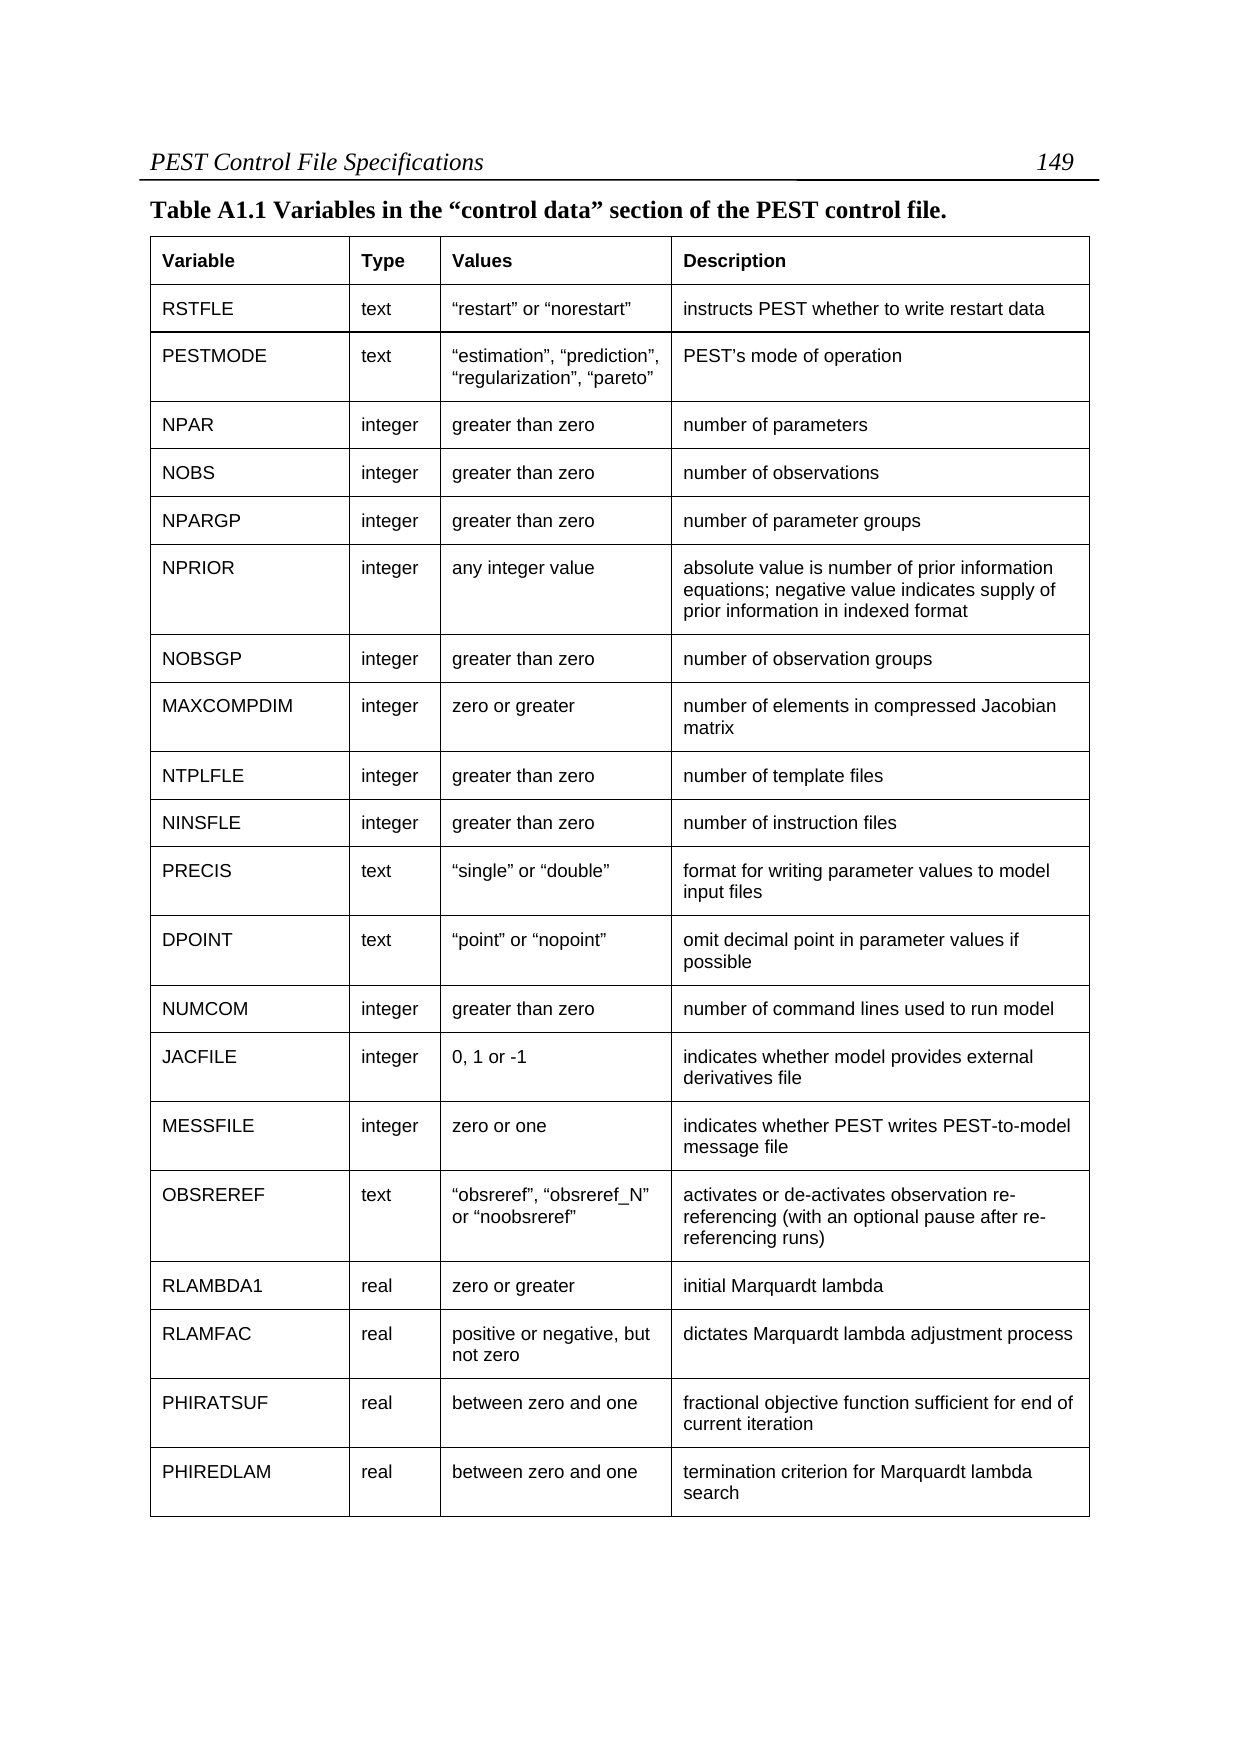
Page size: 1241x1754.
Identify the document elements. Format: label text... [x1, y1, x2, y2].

table_cell NUMCOM [151, 986, 349, 1032]
table_cell number of parameter groups [672, 497, 1089, 543]
table_cell number of observation groups [672, 635, 1089, 682]
table_cell number of observations [672, 449, 1089, 496]
table_cell “obsreref”, “obsreref_N” or “noobsreref” [441, 1171, 671, 1261]
table_cell real [350, 1448, 440, 1516]
table_cell integer [350, 545, 440, 634]
table_cell NOBSGP [151, 635, 349, 682]
table_cell between zero and one [441, 1379, 671, 1447]
table_cell RLAMBDA1 [151, 1262, 349, 1309]
table_cell termination criterion for Marquardt lambda search [672, 1448, 1089, 1516]
table_cell integer [350, 635, 440, 682]
table_cell integer [350, 986, 440, 1032]
table_cell indicates whether model provides external derivatives file [672, 1033, 1089, 1101]
table_header Variable [151, 237, 349, 284]
table_cell zero or one [441, 1102, 671, 1170]
table_cell NINSFLE [151, 800, 349, 846]
table_cell 0, 1 or -1 [441, 1033, 671, 1101]
table_cell fractional objective function sufficient for end of current iteration [672, 1379, 1089, 1447]
table_cell “estimation”, “prediction”, “regularization”, “pareto” [441, 333, 671, 401]
table_cell real [350, 1379, 440, 1447]
table_cell zero or greater [441, 683, 671, 751]
text Table A1.1 Variables in the “control data” section of the PEST control file. [150, 195, 1090, 224]
table_cell any integer value [441, 545, 671, 634]
table_cell NPARGP [151, 497, 349, 543]
table_cell PEST’s mode of operation [672, 333, 1089, 401]
table_cell PESTMODE [151, 333, 349, 401]
table_cell initial Marquardt lambda [672, 1262, 1089, 1309]
table_cell PHIREDLAM [151, 1448, 349, 1516]
table_cell integer [350, 497, 440, 543]
table_cell positive or negative, but not zero [441, 1310, 671, 1378]
table_cell PHIRATSUF [151, 1379, 349, 1447]
table_cell real [350, 1310, 440, 1378]
table_cell “single” or “double” [441, 847, 671, 915]
table_cell number of command lines used to run model [672, 986, 1089, 1032]
table_cell integer [350, 683, 440, 751]
table_cell between zero and one [441, 1448, 671, 1516]
table_cell number of instruction files [672, 800, 1089, 846]
table_cell greater than zero [441, 752, 671, 798]
table_cell PRECIS [151, 847, 349, 915]
table_cell NPAR [151, 402, 349, 448]
table_cell number of elements in compressed Jacobian matrix [672, 683, 1089, 751]
table_cell format for writing parameter values to model input files [672, 847, 1089, 915]
table_cell absolute value is number of prior information equations; negative value indicates supply of prior information in indexed format [672, 545, 1089, 634]
table_cell integer [350, 752, 440, 798]
table_cell activates or de-activates observation re-referencing (with an optional pause after re-referencing runs) [672, 1171, 1089, 1261]
table_header Description [672, 237, 1089, 284]
table_cell integer [350, 449, 440, 496]
table_cell text [350, 916, 440, 984]
table_cell number of template files [672, 752, 1089, 798]
table_cell greater than zero [441, 800, 671, 846]
table_cell RLAMFAC [151, 1310, 349, 1378]
table_cell JACFILE [151, 1033, 349, 1101]
table_cell greater than zero [441, 986, 671, 1032]
table_cell number of parameters [672, 402, 1089, 448]
table_cell integer [350, 1033, 440, 1101]
table_cell indicates whether PEST writes PEST-to-model message file [672, 1102, 1089, 1170]
table_cell MAXCOMPDIM [151, 683, 349, 751]
table_cell NPRIOR [151, 545, 349, 634]
table_cell dictates Marquardt lambda adjustment process [672, 1310, 1089, 1378]
table_cell integer [350, 800, 440, 846]
table_cell text [350, 285, 440, 331]
table_cell “point” or “nopoint” [441, 916, 671, 984]
table_cell zero or greater [441, 1262, 671, 1309]
table_cell greater than zero [441, 449, 671, 496]
table_cell greater than zero [441, 635, 671, 682]
table_header Type [350, 237, 440, 284]
table_cell RSTFLE [151, 285, 349, 331]
table_cell omit decimal point in parameter values if possible [672, 916, 1089, 984]
table_cell MESSFILE [151, 1102, 349, 1170]
table_cell text [350, 847, 440, 915]
table_cell text [350, 1171, 440, 1261]
table_cell NOBS [151, 449, 349, 496]
table_cell OBSREREF [151, 1171, 349, 1261]
table_cell greater than zero [441, 402, 671, 448]
table_cell real [350, 1262, 440, 1309]
table_cell instructs PEST whether to write restart data [672, 285, 1089, 331]
table_cell text [350, 333, 440, 401]
table_cell integer [350, 1102, 440, 1170]
table_header Values [441, 237, 671, 284]
table_cell integer [350, 402, 440, 448]
table_cell NTPLFLE [151, 752, 349, 798]
table_cell “restart” or “norestart” [441, 285, 671, 331]
table_cell greater than zero [441, 497, 671, 543]
table_cell DPOINT [151, 916, 349, 984]
